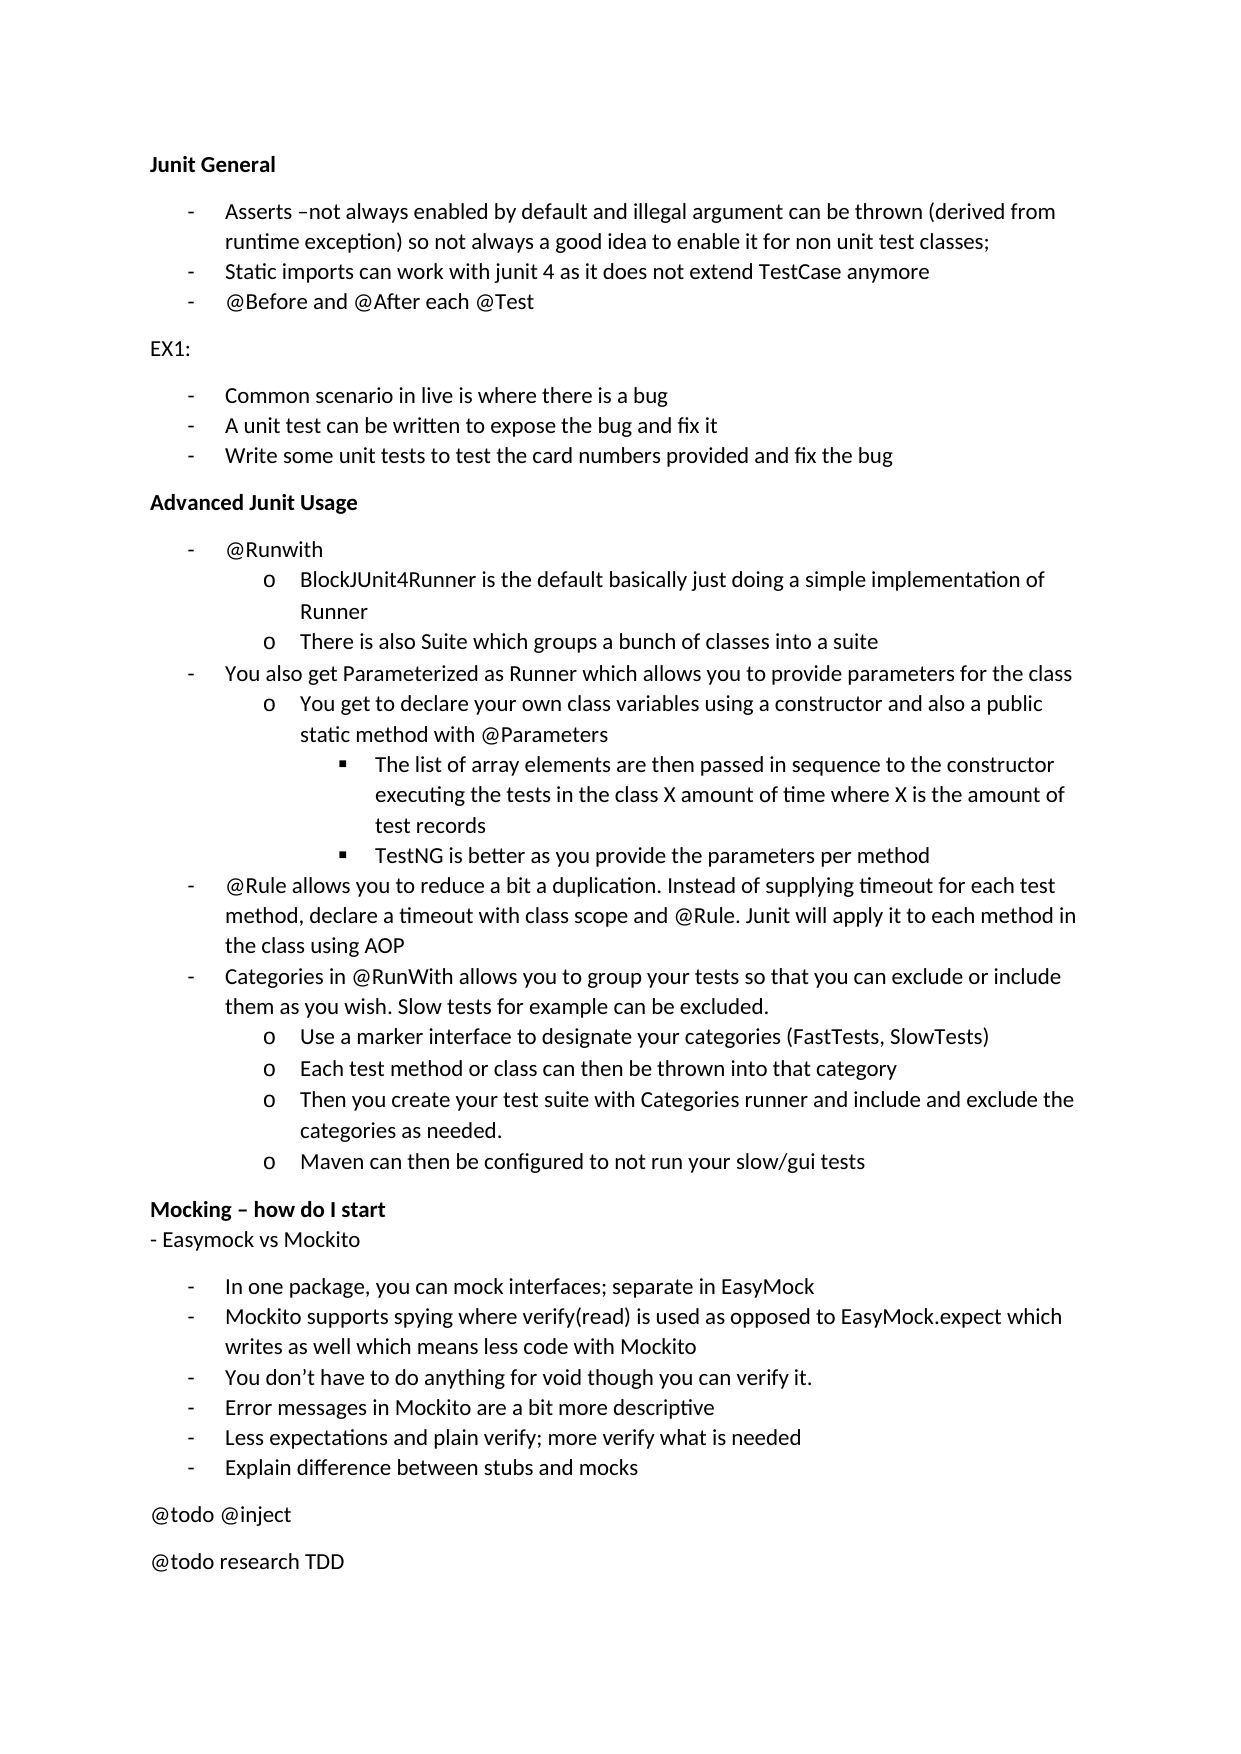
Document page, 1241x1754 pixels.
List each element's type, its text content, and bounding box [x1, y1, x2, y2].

list Maven can then be configured to not run your slow/gui tests [262, 1147, 1090, 1176]
list Asserts –not always enabled by default and illegal argument can be thrown (derived from runtime exception) so not always a good idea to enable it for non unit test classes; [187, 197, 1090, 255]
list A unit test can be written to expose the bug and fix it [187, 411, 1090, 439]
list Each test method or class can then be thrown into that category [262, 1054, 1090, 1083]
text @todo research TDD [150, 1547, 1090, 1575]
list Then you create your test suite with Categories runner and include and exclude the categories as needed. [262, 1085, 1090, 1144]
list Categories in @RunWith allows you to group your tests so that you can exclude or include them as you wish. Slow tests for example can be excluded. [187, 962, 1090, 1020]
text EX1: [150, 334, 1090, 362]
list @Before and @After each @Test [187, 287, 1090, 316]
text Advanced Junit Usage [150, 488, 1090, 517]
list Less expectations and plain verify; more verify what is needed [187, 1423, 1090, 1451]
list The list of array elements are then passed in sequence to the constructor executing the tests in the class X amount of time where X is the amount of test records [337, 750, 1090, 839]
list You also get Parameterized as Runner which allows you to provide parameters for the class [187, 659, 1090, 687]
list You get to declare your own class variables using a constructor and also a public static method with @Parameters [262, 689, 1090, 748]
text Junit General [150, 150, 1090, 178]
list Error messages in Mockito are a bit more descriptive [187, 1393, 1090, 1421]
list BlockJUnit4Runner is the default basically just doing a simple implementation of Runner [262, 566, 1090, 625]
list Mockito supports spying where verify(read) is used as opposed to EasyMock.expect which writes as well which means less code with Mockito [187, 1302, 1090, 1360]
list Common scenario in live is where there is a bug [187, 381, 1090, 409]
list @Rule allows you to reduce a bit a duplication. Instead of supplying timeout for each test method, declare a timeout with class scope and @Rule. Junit will apply it to each method in the class using AOP [187, 871, 1090, 960]
list Explain difference between stubs and mocks [187, 1453, 1090, 1481]
text Mocking – how do I start - Easymock vs Mockito [150, 1195, 1090, 1253]
list Use a marker interface to designate your categories (FastTests, SlowTests) [262, 1022, 1090, 1051]
list You don’t have to do anything for void though you can verify it. [187, 1363, 1090, 1391]
list There is also Suite which groups a bunch of classes into a suite [262, 627, 1090, 656]
text @todo @inject [150, 1500, 1090, 1528]
list @Runwith [187, 535, 1090, 563]
list Write some unit tests to test the card numbers provided and fix the bug [187, 442, 1090, 470]
list In one package, you can mock interfaces; separate in EasyMock [187, 1272, 1090, 1300]
list Static imports can work with junit 4 as it does not extend TestCase anymore [187, 257, 1090, 285]
list TestNG is better as you provide the parameters per method [337, 841, 1090, 869]
